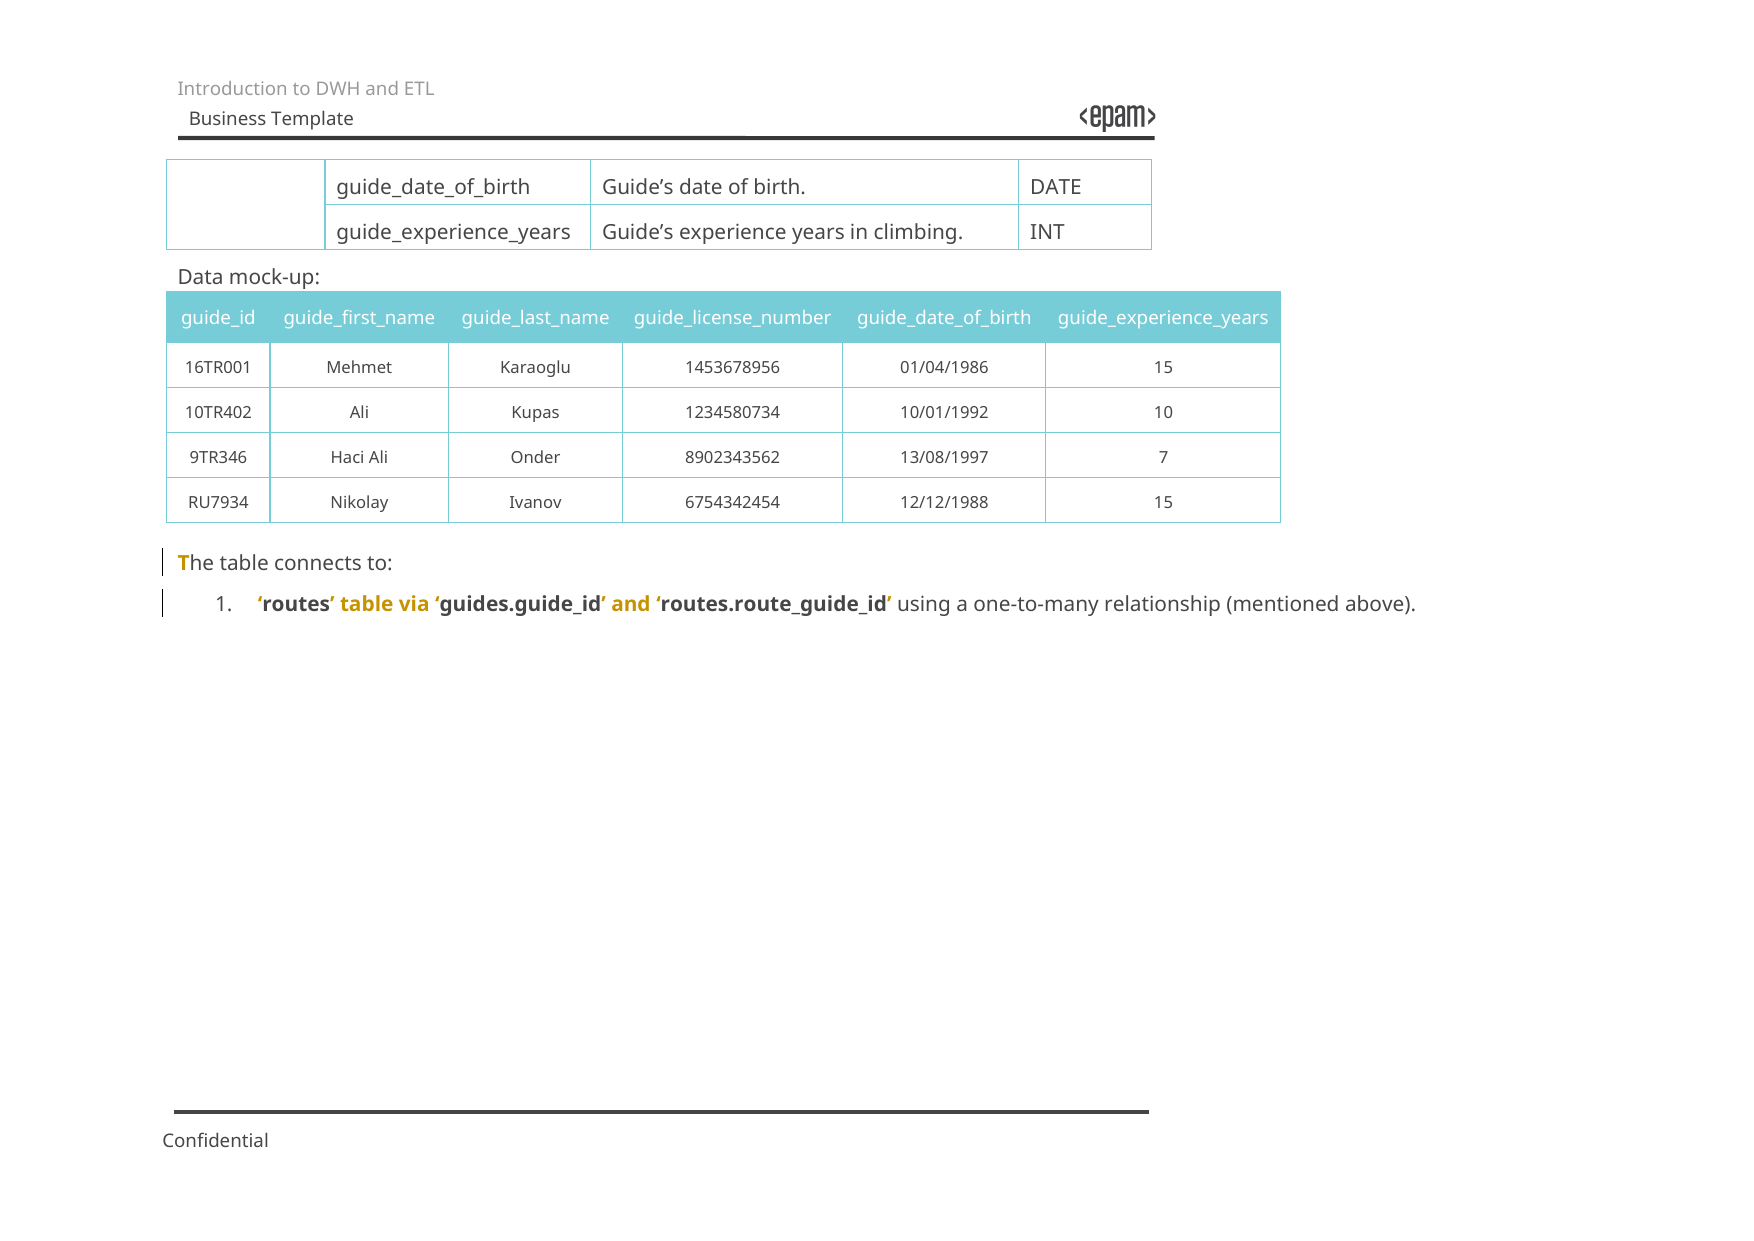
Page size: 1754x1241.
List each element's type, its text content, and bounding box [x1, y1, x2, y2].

table_cell Ivanov [449, 478, 622, 522]
table_cell Ali [271, 388, 448, 432]
table_cell Guide’s experience years in climbing. [591, 205, 1018, 249]
table_cell 15 [1046, 343, 1280, 387]
table_header guide_id [167, 292, 269, 342]
list ‘routes’ table via ‘guides.guide_id’ and ‘routes.route_guide_id’ using a one-to-many relationship (mentioned above). [215, 589, 1636, 617]
table_cell Haci Ali [271, 433, 448, 477]
table_cell 10TR402 [167, 388, 269, 432]
table_cell 7 [1046, 433, 1280, 477]
table_cell Guide’s date of birth. [591, 160, 1018, 204]
table_cell 12/12/1988 [843, 478, 1045, 522]
table_header guide_license_number [623, 292, 842, 342]
table_header guide_first_name [271, 292, 448, 342]
table_cell guide_date_of_birth [326, 160, 590, 204]
table_cell 6754342454 [623, 478, 842, 522]
table_cell guide_experience_years [326, 205, 590, 249]
table_cell 01/04/1986 [843, 343, 1045, 387]
table_cell 8902343562 [623, 433, 842, 477]
table_cell 15 [1046, 478, 1280, 522]
table_cell Kupas [449, 388, 622, 432]
table_cell Mehmet [271, 343, 448, 387]
table_cell INT [1019, 205, 1151, 249]
table_cell 10 [1046, 388, 1280, 432]
table_header guide_date_of_birth [843, 292, 1045, 342]
text The table connects to: [177, 548, 1636, 576]
table_header guide_last_name [449, 292, 622, 342]
table_cell RU7934 [167, 478, 269, 522]
table_cell 1453678956 [623, 343, 842, 387]
table_header guide_experience_years [1046, 292, 1280, 342]
table_cell DATE [1019, 160, 1151, 204]
table_cell 13/08/1997 [843, 433, 1045, 477]
table_cell Onder [449, 433, 622, 477]
table_cell 10/01/1992 [843, 388, 1045, 432]
table_cell Nikolay [271, 478, 448, 522]
table_cell 16TR001 [167, 343, 269, 387]
table_cell Karaoglu [449, 343, 622, 387]
table_cell 9TR346 [167, 433, 269, 477]
table_cell 1234580734 [623, 388, 842, 432]
text Data mock-up: [177, 262, 1636, 291]
